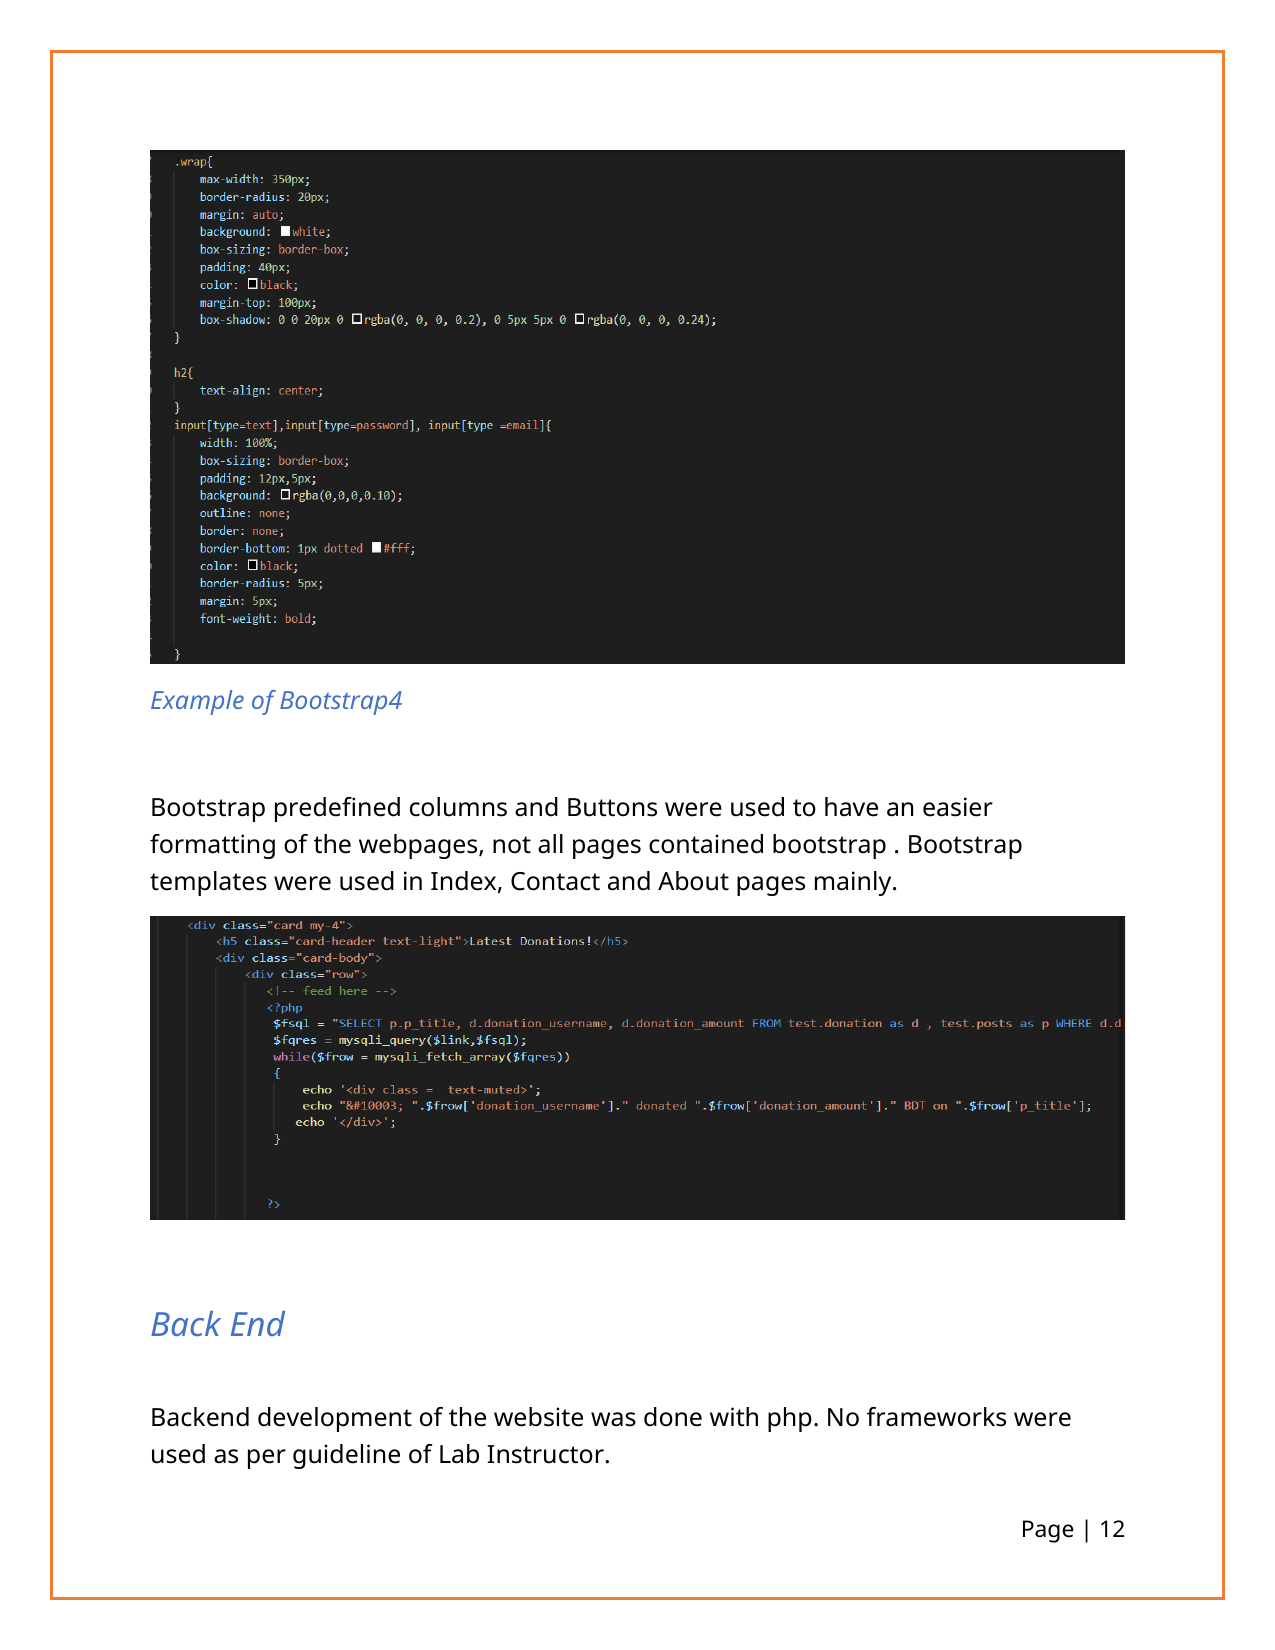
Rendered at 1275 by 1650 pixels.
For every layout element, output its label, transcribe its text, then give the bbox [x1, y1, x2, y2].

picture [150, 916, 1125, 1220]
text Backend development of the website was done with php. No frameworks were used as per guideline of Lab Instructor. [150, 1400, 1125, 1471]
text Bootstrap predefined columns and Buttons were used to have an easier formatting of the webpages, not all pages contained bootstrap . Bootstrap templates were used in Index, Contact and About pages mainly. [150, 790, 1125, 897]
picture [150, 150, 1125, 664]
subtitle Back End [150, 1301, 1125, 1346]
text Example of Bootstrap4 [150, 683, 1125, 717]
